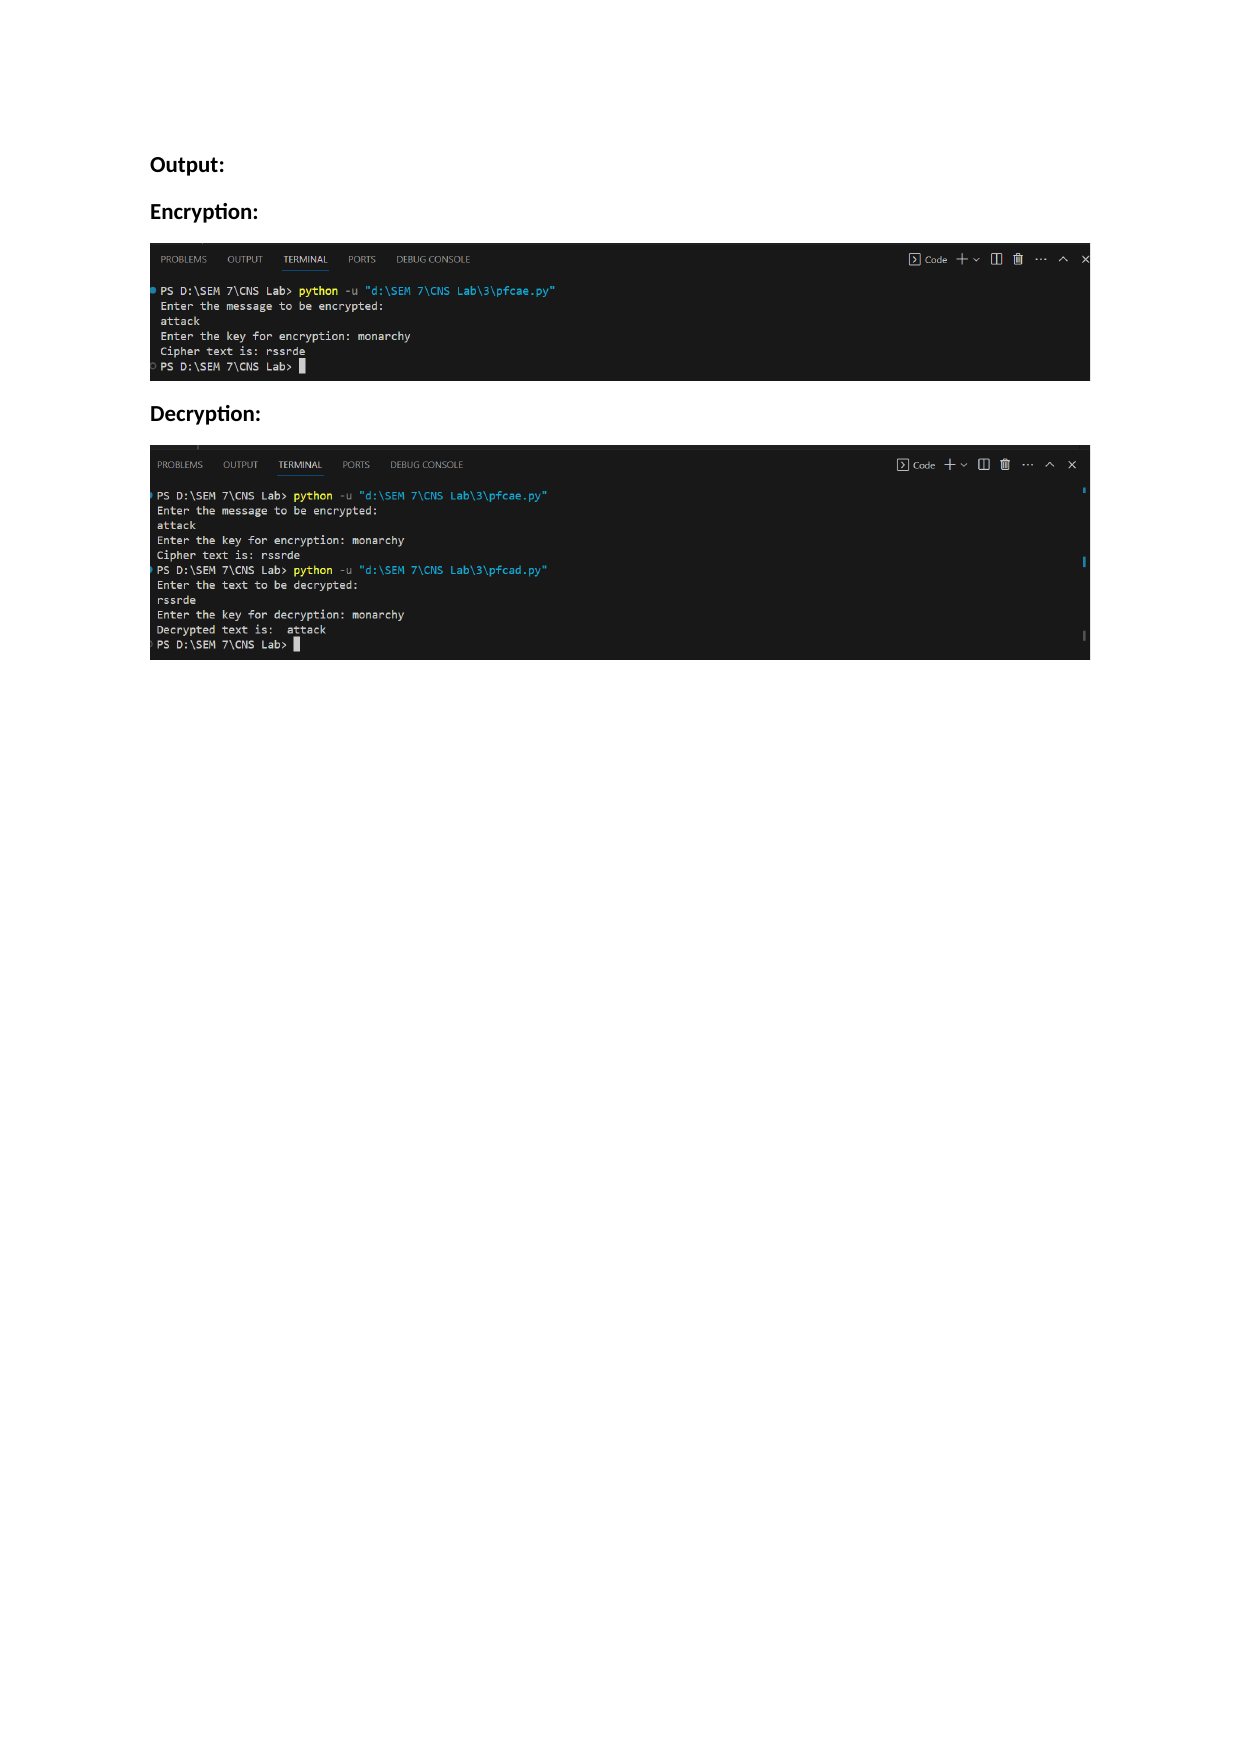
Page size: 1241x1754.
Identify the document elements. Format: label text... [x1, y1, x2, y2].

text Decryption: [150, 399, 1090, 427]
text Encryption: [150, 197, 1090, 225]
picture [150, 445, 1091, 660]
text Output: [150, 150, 1090, 178]
picture [150, 243, 1091, 381]
